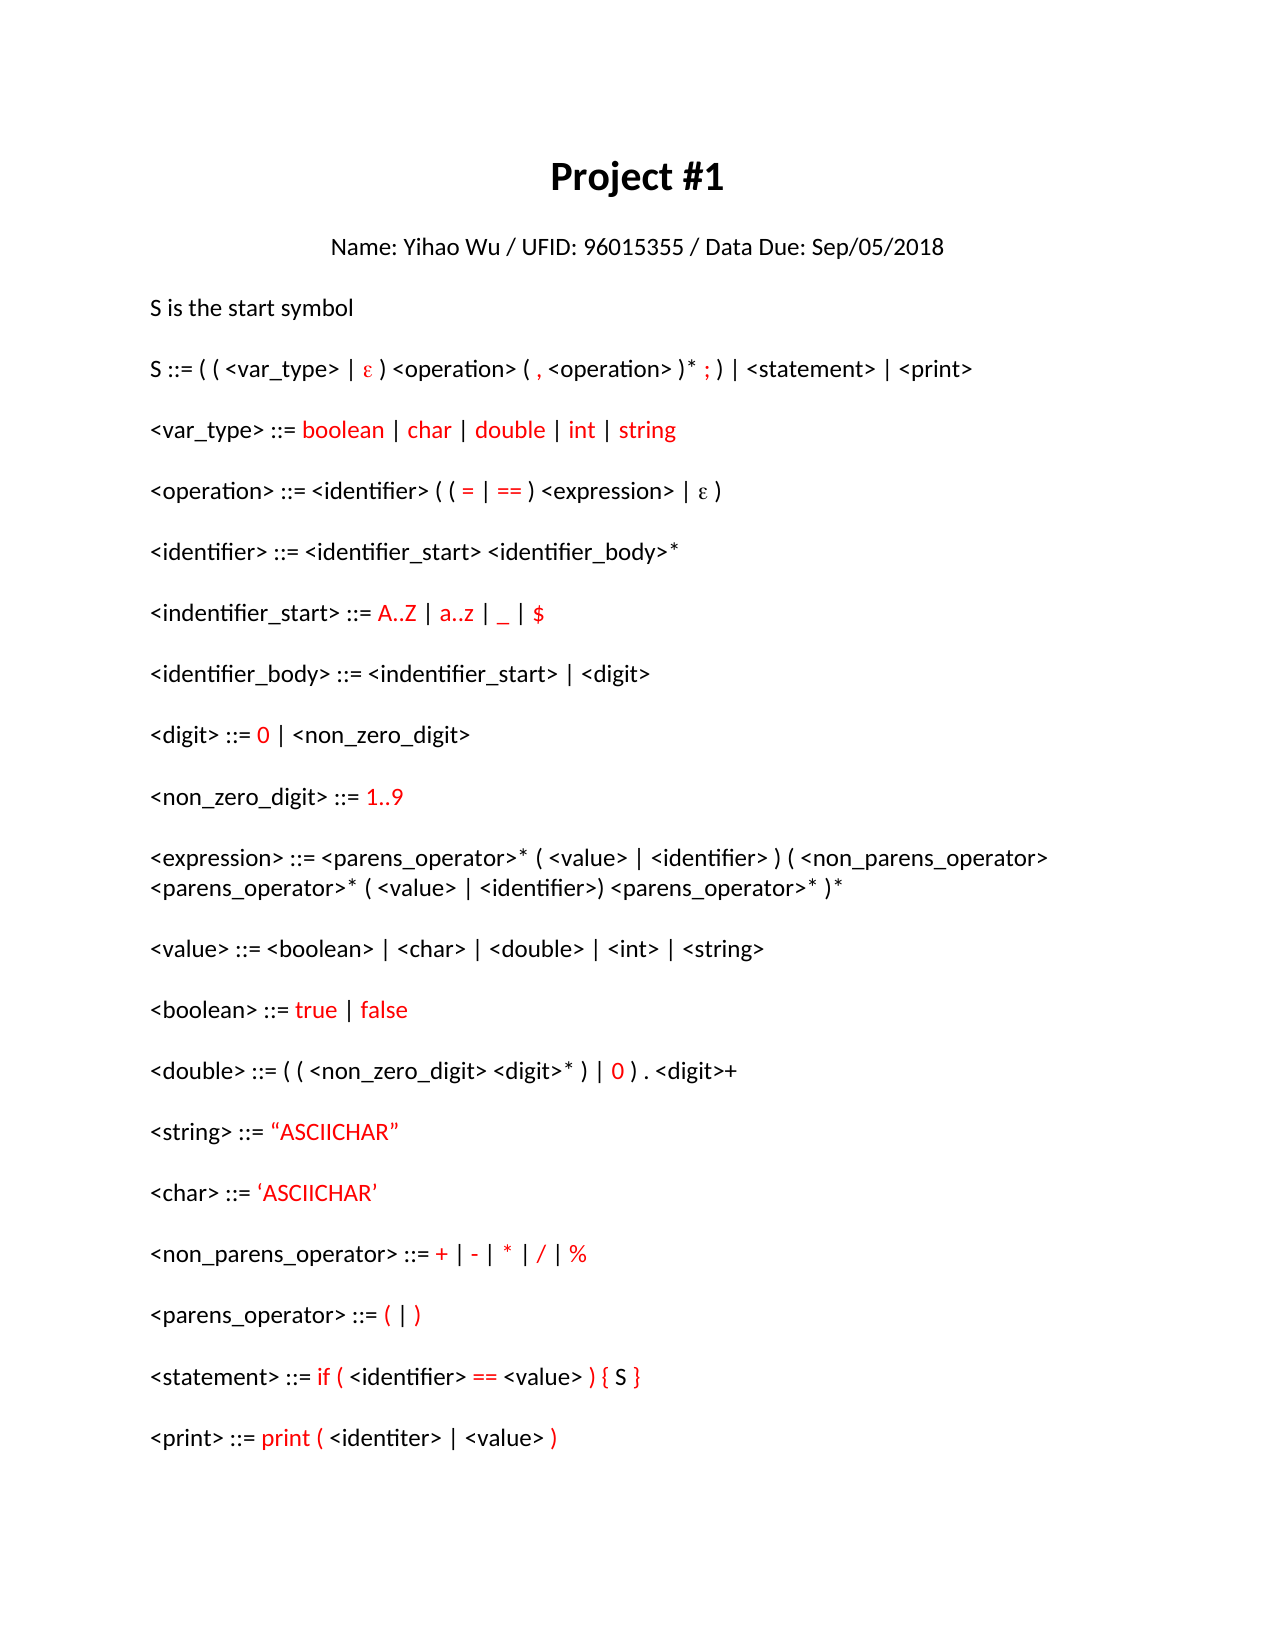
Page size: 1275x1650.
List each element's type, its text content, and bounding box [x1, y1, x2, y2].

text S is the start symbol [150, 292, 1125, 323]
text <non_parens_operator> ::= + | - | * | / | % [150, 1238, 1125, 1269]
text <identifier> ::= <identifier_start> <identifier_body>* [150, 537, 1125, 567]
text <non_zero_digit> ::= 1..9 [150, 781, 1125, 811]
text <double> ::= ( ( <non_zero_digit> <digit>* ) | 0 ) . <digit>+ [150, 1055, 1125, 1086]
text <digit> ::= 0 | <non_zero_digit> [150, 720, 1125, 750]
text <var_type> ::= boolean | char | double | int | string [150, 414, 1125, 445]
text <operation> ::= <identifier> ( ( = | == ) <expression> | ) [150, 476, 1125, 506]
text <parens_operator> ::= ( | ) [150, 1299, 1125, 1330]
text <identifier_body> ::= <indentifier_start> | <digit> [150, 659, 1125, 689]
text <string> ::= “ASCIICHAR” [150, 1116, 1125, 1147]
text <char> ::= ‘ASCIICHAR’ [150, 1177, 1125, 1208]
text <statement> ::= if ( <identifier> == <value> ) { S } [150, 1361, 1125, 1391]
text <boolean> ::= true | false [150, 994, 1125, 1025]
text S ::= ( ( <var_type> | ) <operation> ( , <operation> )* ; ) | <statement> | <print> [150, 353, 1125, 384]
text <print> ::= print ( <identiter> | <value> ) [150, 1422, 1125, 1452]
text Project #1 [150, 150, 1125, 201]
text <value> ::= <boolean> | <char> | <double> | <int> | <string> [150, 933, 1125, 964]
text <expression> ::= <parens_operator>* ( <value> | <identifier> ) ( <non_parens_operator> <parens_operator>* ( <value> | <identifier>) <parens_operator>* )* [150, 842, 1125, 903]
text Name: Yihao Wu / UFID: 96015355 / Data Due: Sep/05/2018 [150, 231, 1125, 262]
text <indentifier_start> ::= A..Z | a..z | _ | $ [150, 598, 1125, 628]
